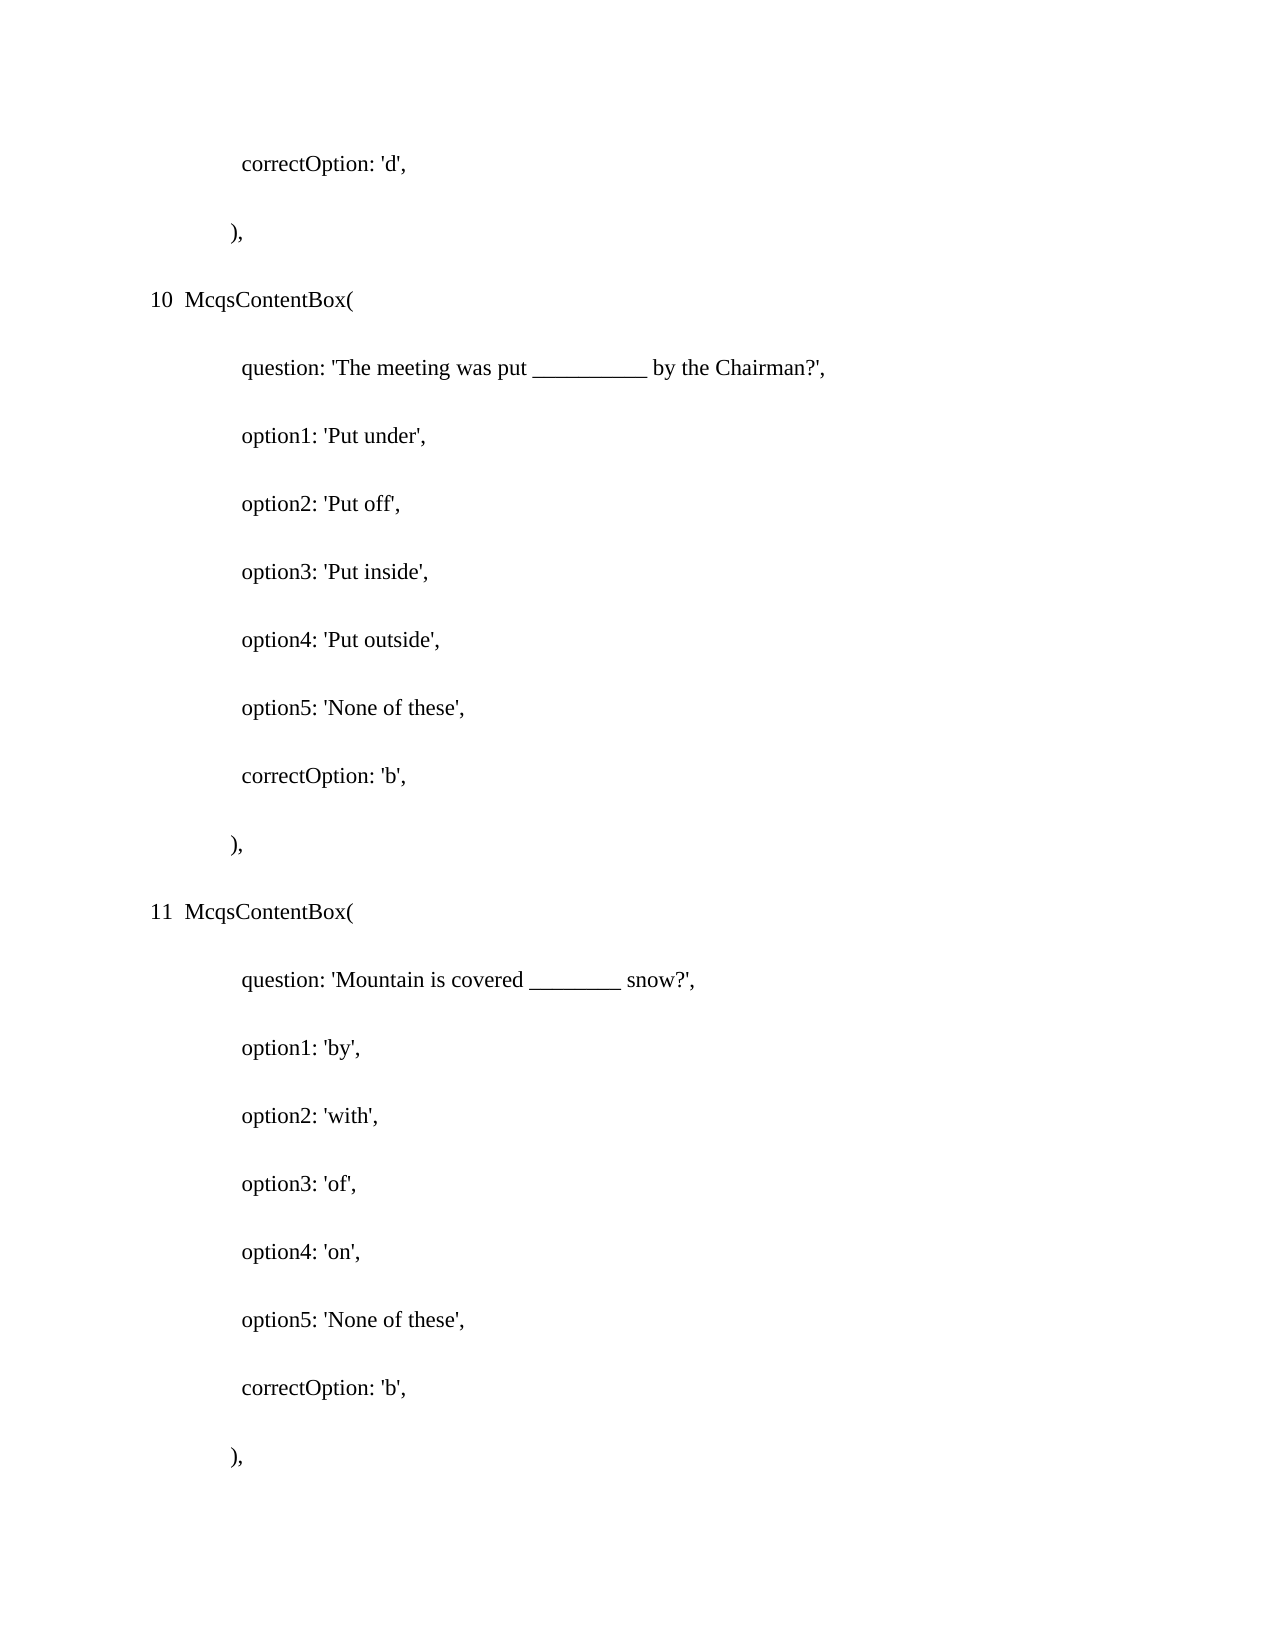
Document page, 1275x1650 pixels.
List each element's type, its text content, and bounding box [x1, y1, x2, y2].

text option1: 'by', [150, 1034, 1125, 1061]
text option3: 'of', [150, 1170, 1125, 1197]
text correctOption: 'd', [150, 150, 1125, 176]
text correctOption: 'b', [150, 762, 1125, 788]
text option5: 'None of these', [150, 694, 1125, 721]
text correctOption: 'b', [150, 1374, 1125, 1401]
text ), [150, 218, 1125, 244]
text question: 'The meeting was put __________ by the Chairman?', [150, 354, 1125, 380]
text ), [150, 1442, 1125, 1469]
text option4: 'on', [150, 1238, 1125, 1265]
text 10 McqsContentBox( [150, 286, 1125, 312]
text option2: 'Put off', [150, 490, 1125, 516]
text option2: 'with', [150, 1102, 1125, 1129]
text option3: 'Put inside', [150, 558, 1125, 584]
text ), [150, 830, 1125, 857]
text question: 'Mountain is covered ________ snow?', [150, 966, 1125, 993]
text 11 McqsContentBox( [150, 898, 1125, 924]
text option4: 'Put outside', [150, 626, 1125, 652]
text option5: 'None of these', [150, 1306, 1125, 1333]
text option1: 'Put under', [150, 422, 1125, 448]
